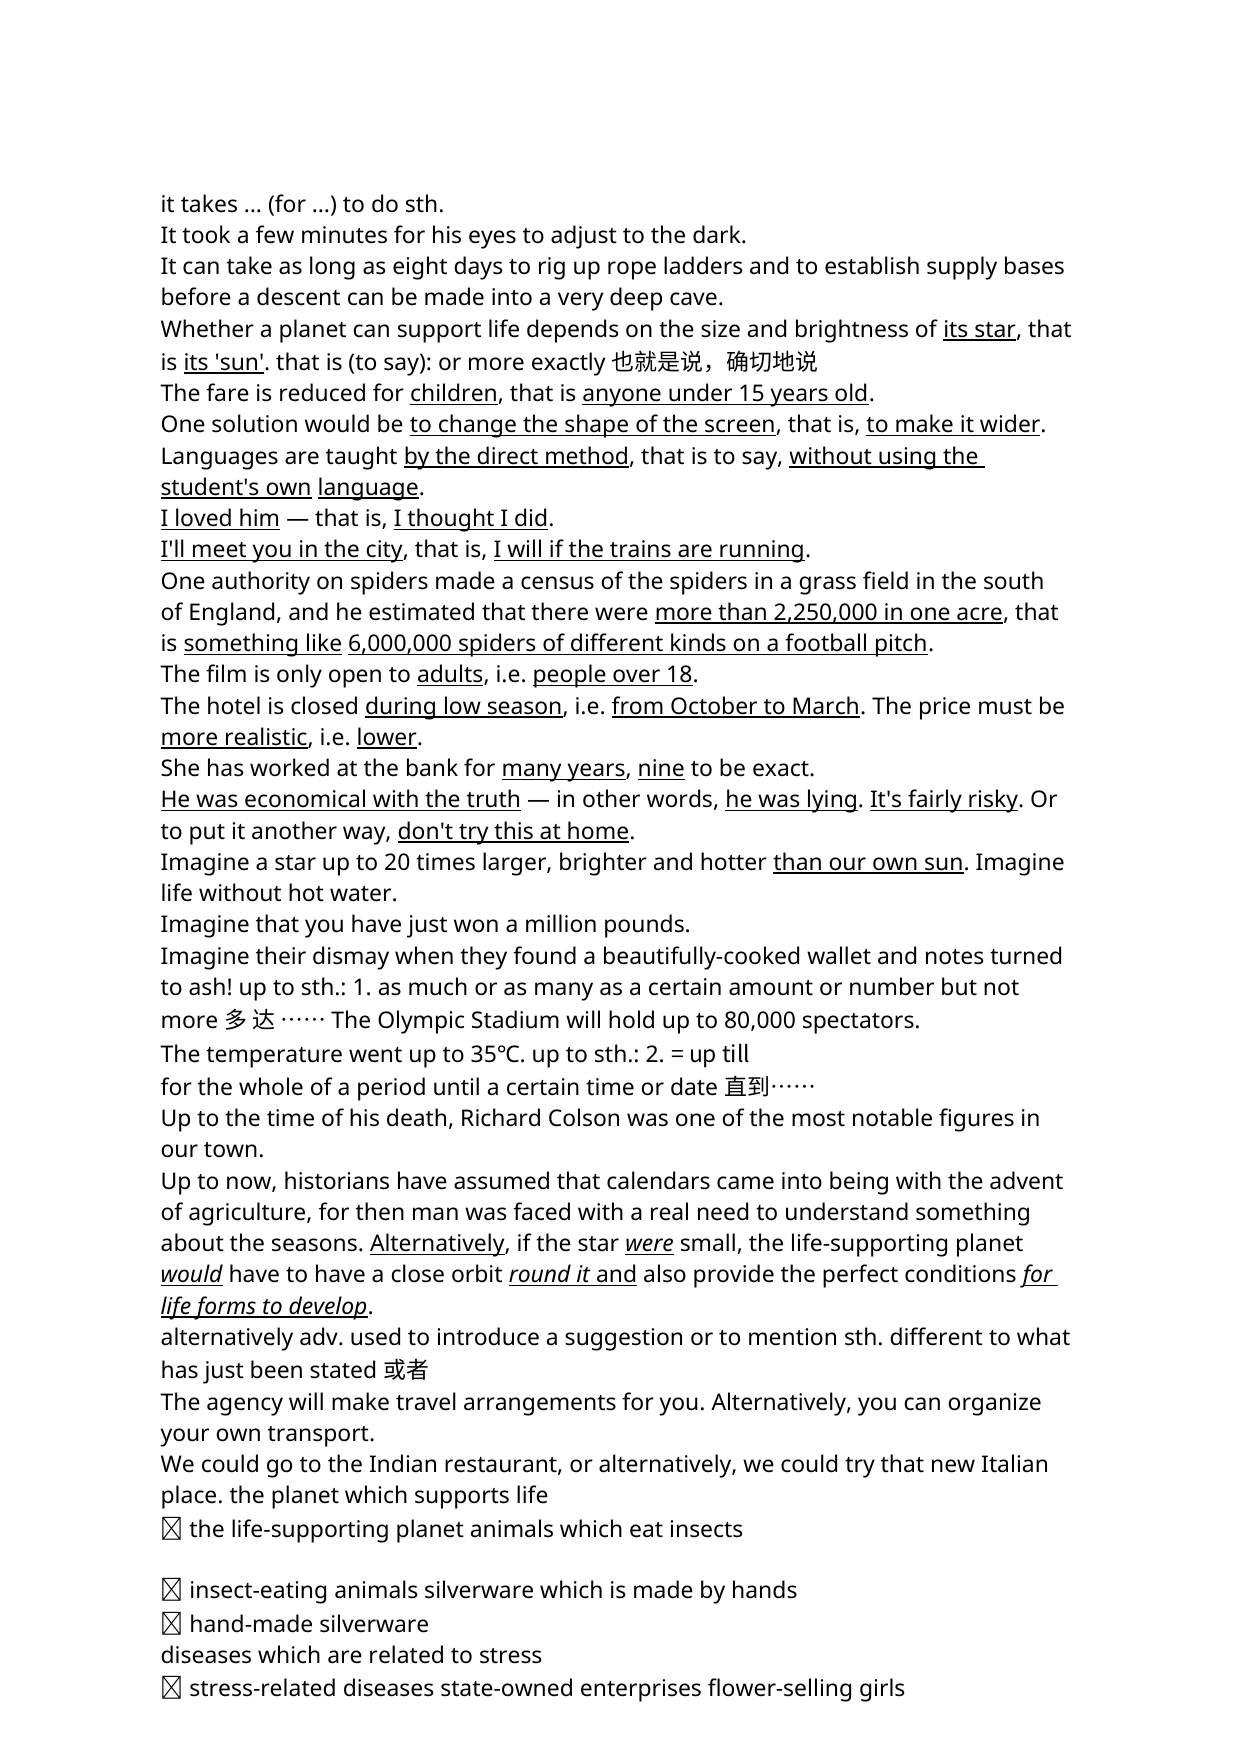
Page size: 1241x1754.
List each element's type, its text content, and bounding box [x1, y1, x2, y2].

text Whether a planet can support life depends on the size and brightness of its star, that is its 'sun'. that is (to say): or more exactly 也就是说，确切地说 [160, 312, 1071, 377]
text I'll meet you in the city, that is, I will if the trains are running. [160, 533, 1071, 564]
text One authority on spiders made a census of the spiders in a grass field in the south of England, and he estimated that there were more than 2,250,000 in one acre, that is something like 6,000,000 spiders of different kinds on a football pitch. [160, 564, 1071, 658]
text  the life-supporting planet animals which eat insects [160, 1510, 1071, 1544]
text diseases which are related to stress [160, 1639, 1071, 1670]
text The temperature went up to 35℃. up to sth.: 2. = up till [160, 1035, 1071, 1069]
text Imagine a star up to 20 times larger, brighter and hotter than our own sun. Imagine life without hot water. [160, 846, 1071, 908]
text The agency will make travel arrangements for you. Alternatively, you can organize your own transport. [160, 1385, 1071, 1448]
text  stress-related diseases state-owned enterprises flower-selling girls [160, 1670, 1071, 1703]
text The film is only open to adults, i.e. people over 18. [160, 658, 1071, 689]
text Up to the time of his death, Richard Colson was one of the most notable figures in our town. [160, 1102, 1071, 1164]
text The fare is reduced for children, that is anyone under 15 years old. [160, 377, 1071, 408]
text Up to now, historians have assumed that calendars came into being with the advent of agriculture, for then man was faced with a real need to understand something about the seasons. Alternatively, if the star were small, the life-supporting planet would have to have a close orbit round it and also provide the perfect conditions for life forms to develop. [160, 1164, 1071, 1321]
text Imagine their dismay when they found a beautifully-cooked wallet and notes turned to ash! up to sth.: 1. as much or as many as a certain amount or number but not more 多 达 …… The Olympic Stadium will hold up to 80,000 spectators. [160, 939, 1071, 1035]
text it takes … (for …) to do sth. [160, 187, 1071, 219]
text It can take as long as eight days to rig up rope ladders and to establish supply bases before a descent can be made into a very deep cave. [160, 250, 1071, 312]
text Imagine that you have just won a million pounds. [160, 908, 1071, 939]
text It took a few minutes for his eyes to adjust to the dark. [160, 219, 1071, 250]
text  hand-made silverware [160, 1606, 1071, 1639]
text We could go to the Indian restaurant, or alternatively, we could try that new Italian place. the planet which supports life [160, 1448, 1071, 1510]
text for the whole of a period until a certain time or date 直到…… [160, 1069, 1071, 1102]
text She has worked at the bank for many years, nine to be exact. [160, 752, 1071, 783]
text The hotel is closed during low season, i.e. from October to March. The price must be more realistic, i.e. lower. [160, 689, 1071, 752]
text He was economical with the truth ― in other words, he was lying. It's fairly risky. Or to put it another way, don't try this at home. [160, 783, 1071, 846]
text I loved him ― that is, I thought I did. [160, 502, 1071, 533]
text One solution would be to change the shape of the screen, that is, to make it wider. Languages are taught by the direct method, that is to say, without using the student's own language. [160, 408, 1071, 502]
text alternatively adv. used to introduce a suggestion or to mention sth. different to what has just been stated 或者 [160, 1321, 1071, 1385]
text  insect-eating animals silverware which is made by hands [160, 1572, 1071, 1606]
